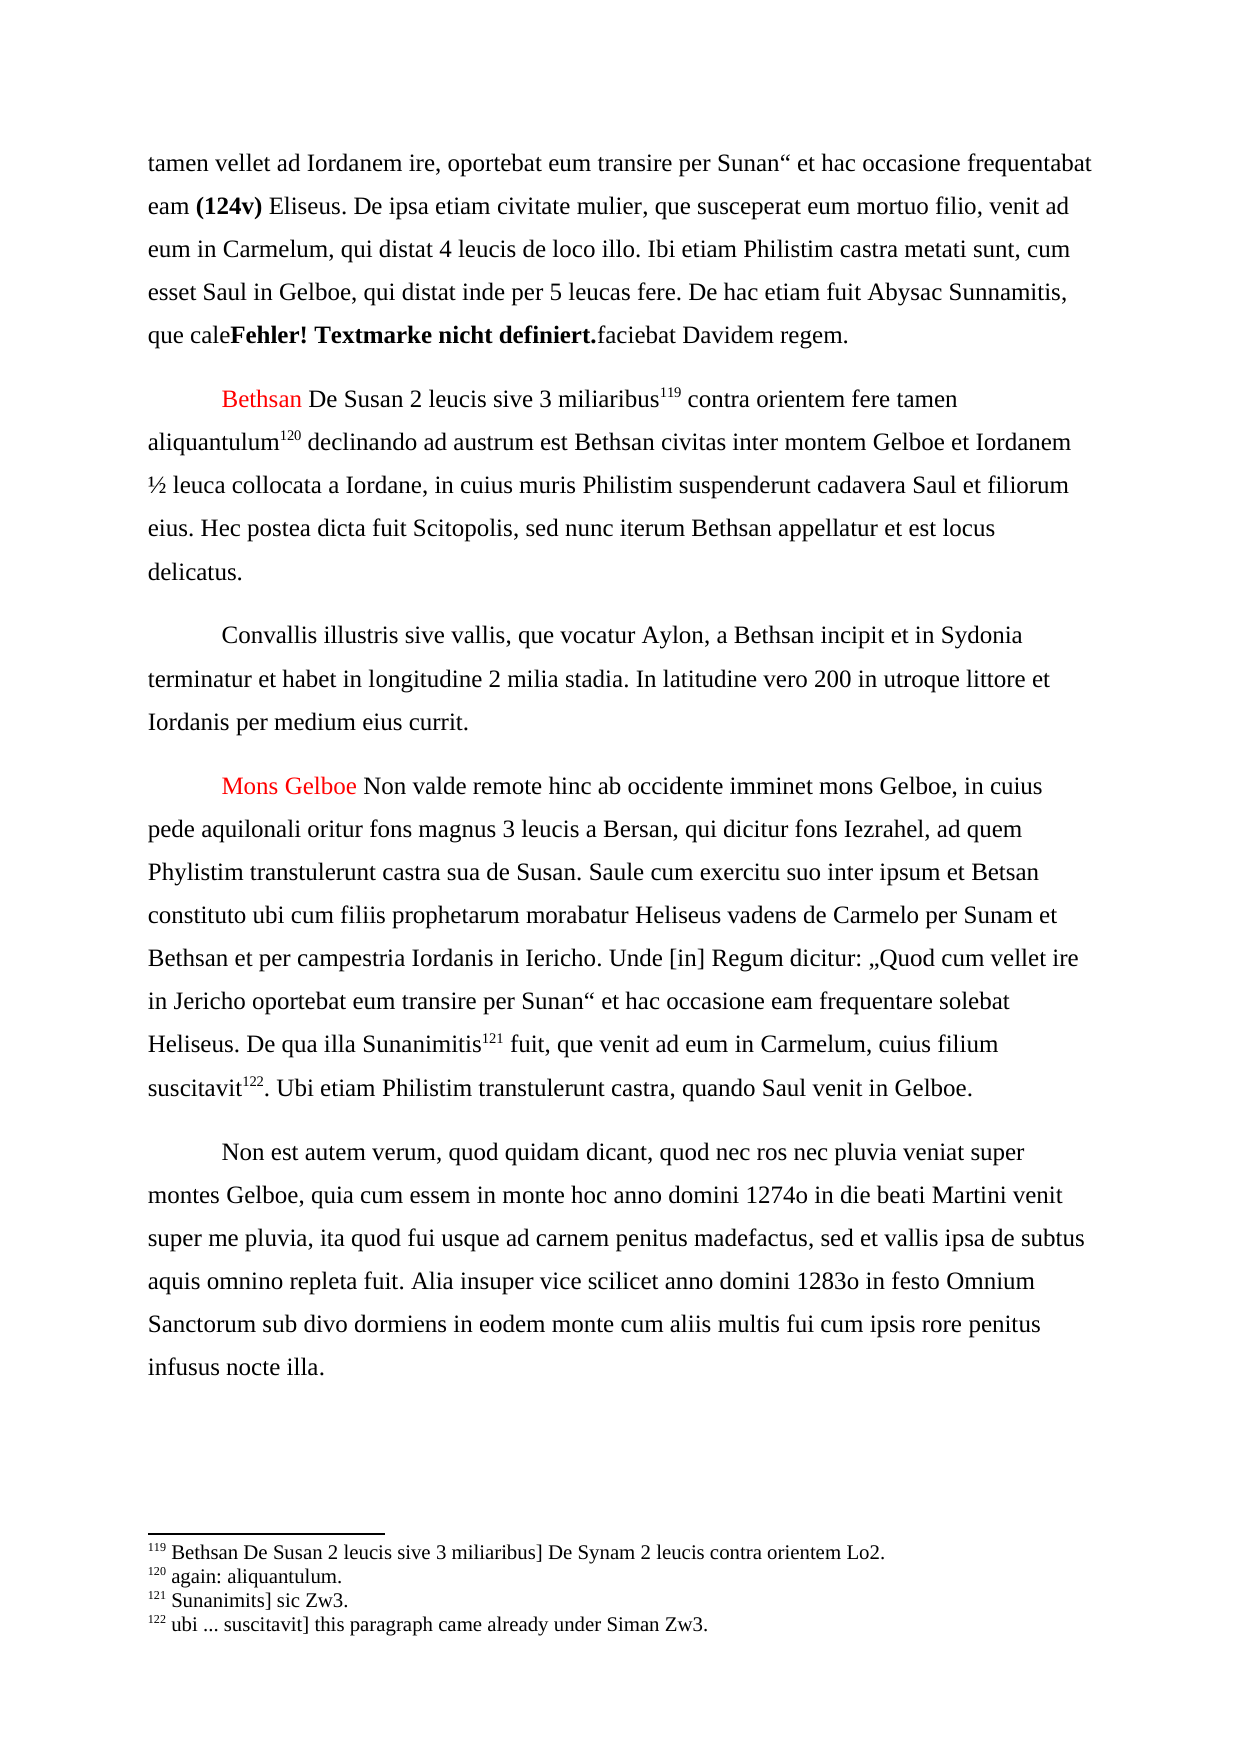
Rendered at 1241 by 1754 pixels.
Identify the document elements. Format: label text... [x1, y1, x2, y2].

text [148, 148, 1093, 349]
text Non est autem verum, quod quidam dicant, quod nec ros nec pluvia veniat super montes Gelboe, quia cum essem in monte hoc anno domini 1274o in die beati Martini venit super me pluvia, ita quod fui usque ad carnem penitus madefactus, sed et vallis ipsa de subtus aquis omnino repleta fuit. Alia insuper vice scilicet anno domini 1283o in festo Omnium Sanctorum sub divo dormiens in eodem monte cum aliis multis fui cum ipsis rore penitus infusus nocte illa. [148, 1137, 1093, 1381]
text Mons Gelboe Non valde remote hinc ab occidente imminet mons Gelboe, in cuius pede aquilonali oritur fons magnus 3 leucis a Bersan, qui dicitur fons Iezrahel, ad quem Phylistim transtulerunt castra sua de Susan. Saule cum exercitu suo inter ipsum et Betsan constituto ubi cum filiis prophetarum morabatur Heliseus vadens de Carmelo per Sunam et Bethsan et per campestria Iordanis in Iericho. Unde [in] Regum dicitur: „Quod cum vellet ire in Jericho oportebat eum transire per Sunan“ et hac occasione eam frequentare solebat Heliseus. De qua illa Sunanimitis fuit, que venit ad eum in Carmelum, cuius filium suscitavit. Ubi etiam Philistim transtulerunt castra, quando Saul venit in Gelboe. [148, 771, 1093, 1101]
text Convallis illustris sive vallis, que vocatur Aylon, a Bethsan incipit et in Sydonia terminatur et habet in longitudine 2 milia stadia. In latitudine vero 200 in utroque littore et Iordanis per medium eius currit. [148, 621, 1093, 736]
text Bethsan De Susan 2 leucis sive 3 miliaribus contra orientem fere tamen aliquantulum declinando ad austrum est Bethsan civitas inter montem Gelboe et Iordanem ½ leuca collocata a Iordane, in cuius muris Philistim suspenderunt cadavera Saul et filiorum eius. Hec postea dicta fuit Scitopolis, sed nunc iterum Bethsan appellatur et est locus delicatus. [148, 384, 1093, 585]
